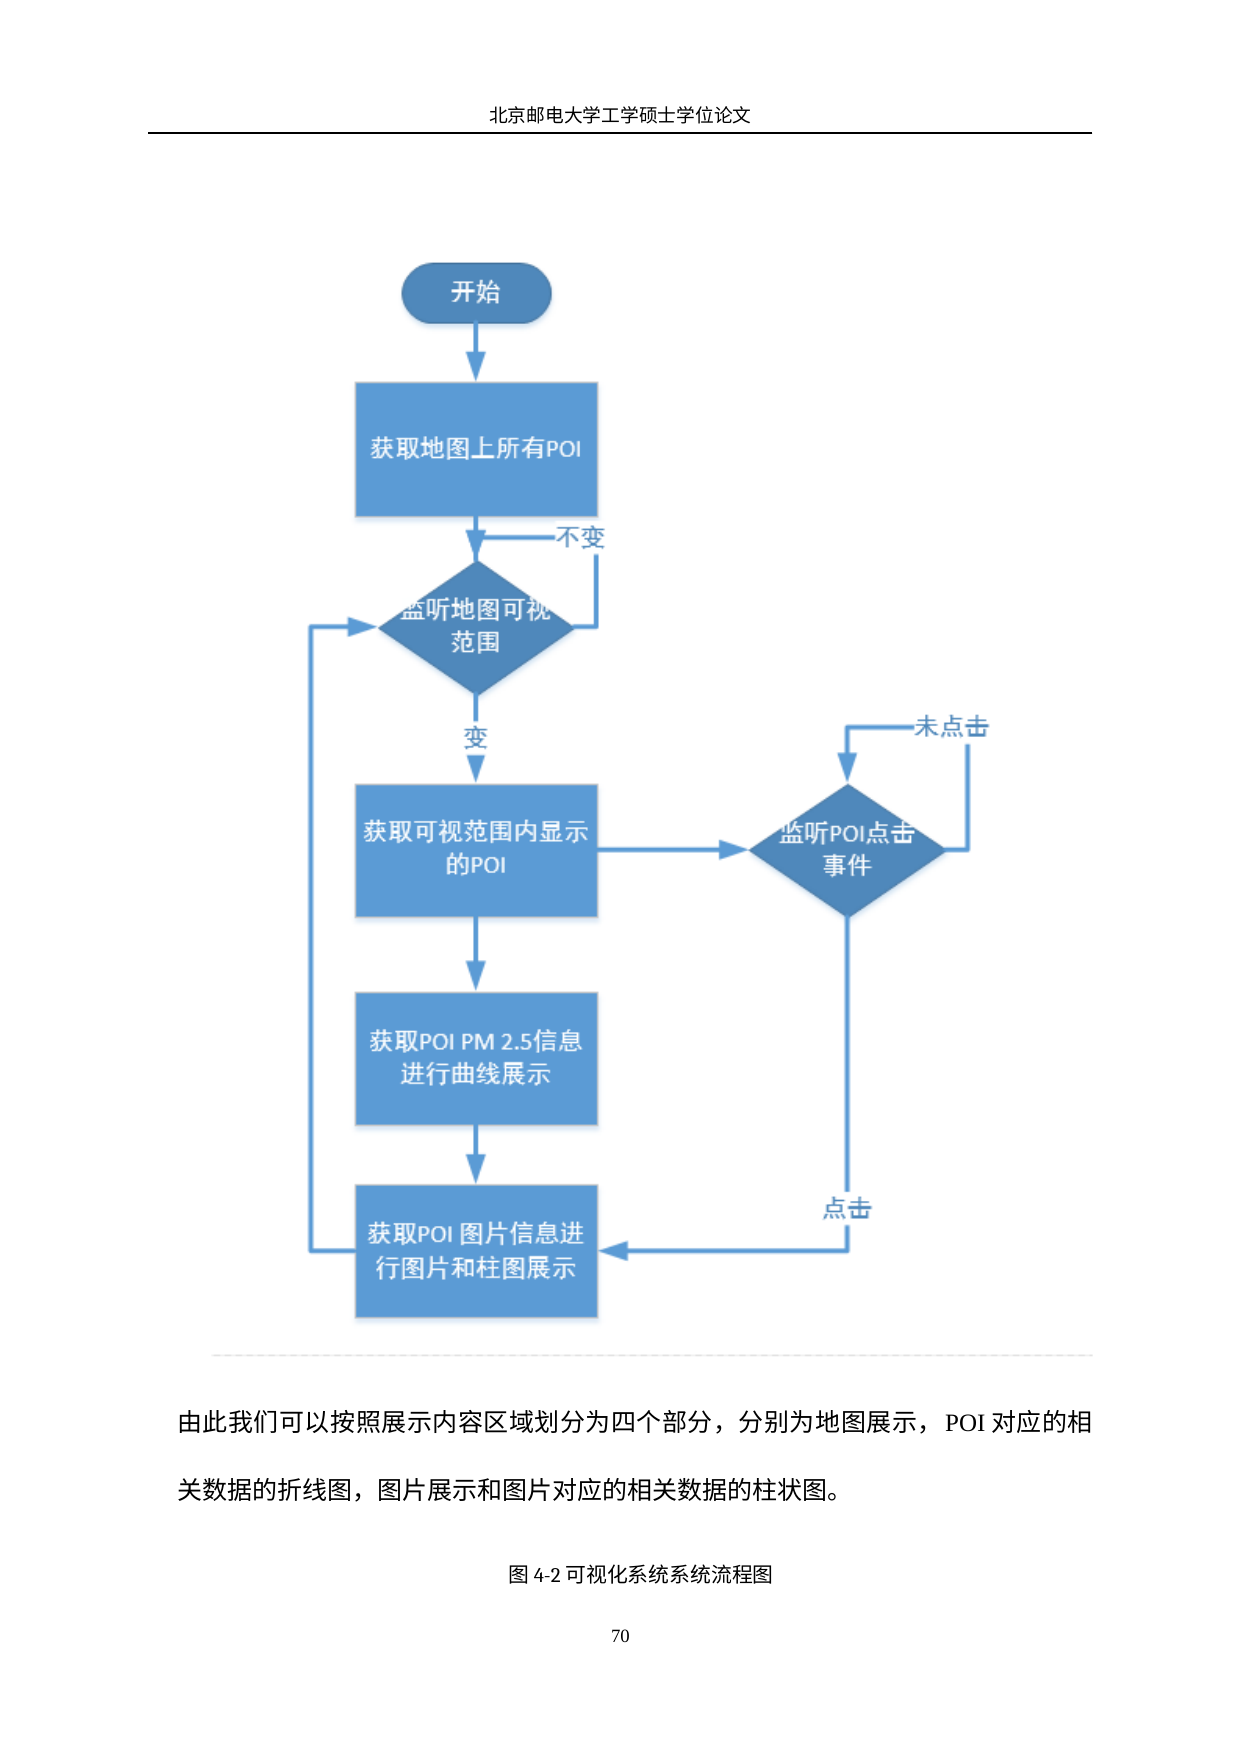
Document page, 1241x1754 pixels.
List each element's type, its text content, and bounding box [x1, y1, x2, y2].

text 图4-2 可视化系统系统流程图 [148, 1556, 1092, 1590]
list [177, 164, 1092, 1522]
picture [211, 227, 1093, 1358]
